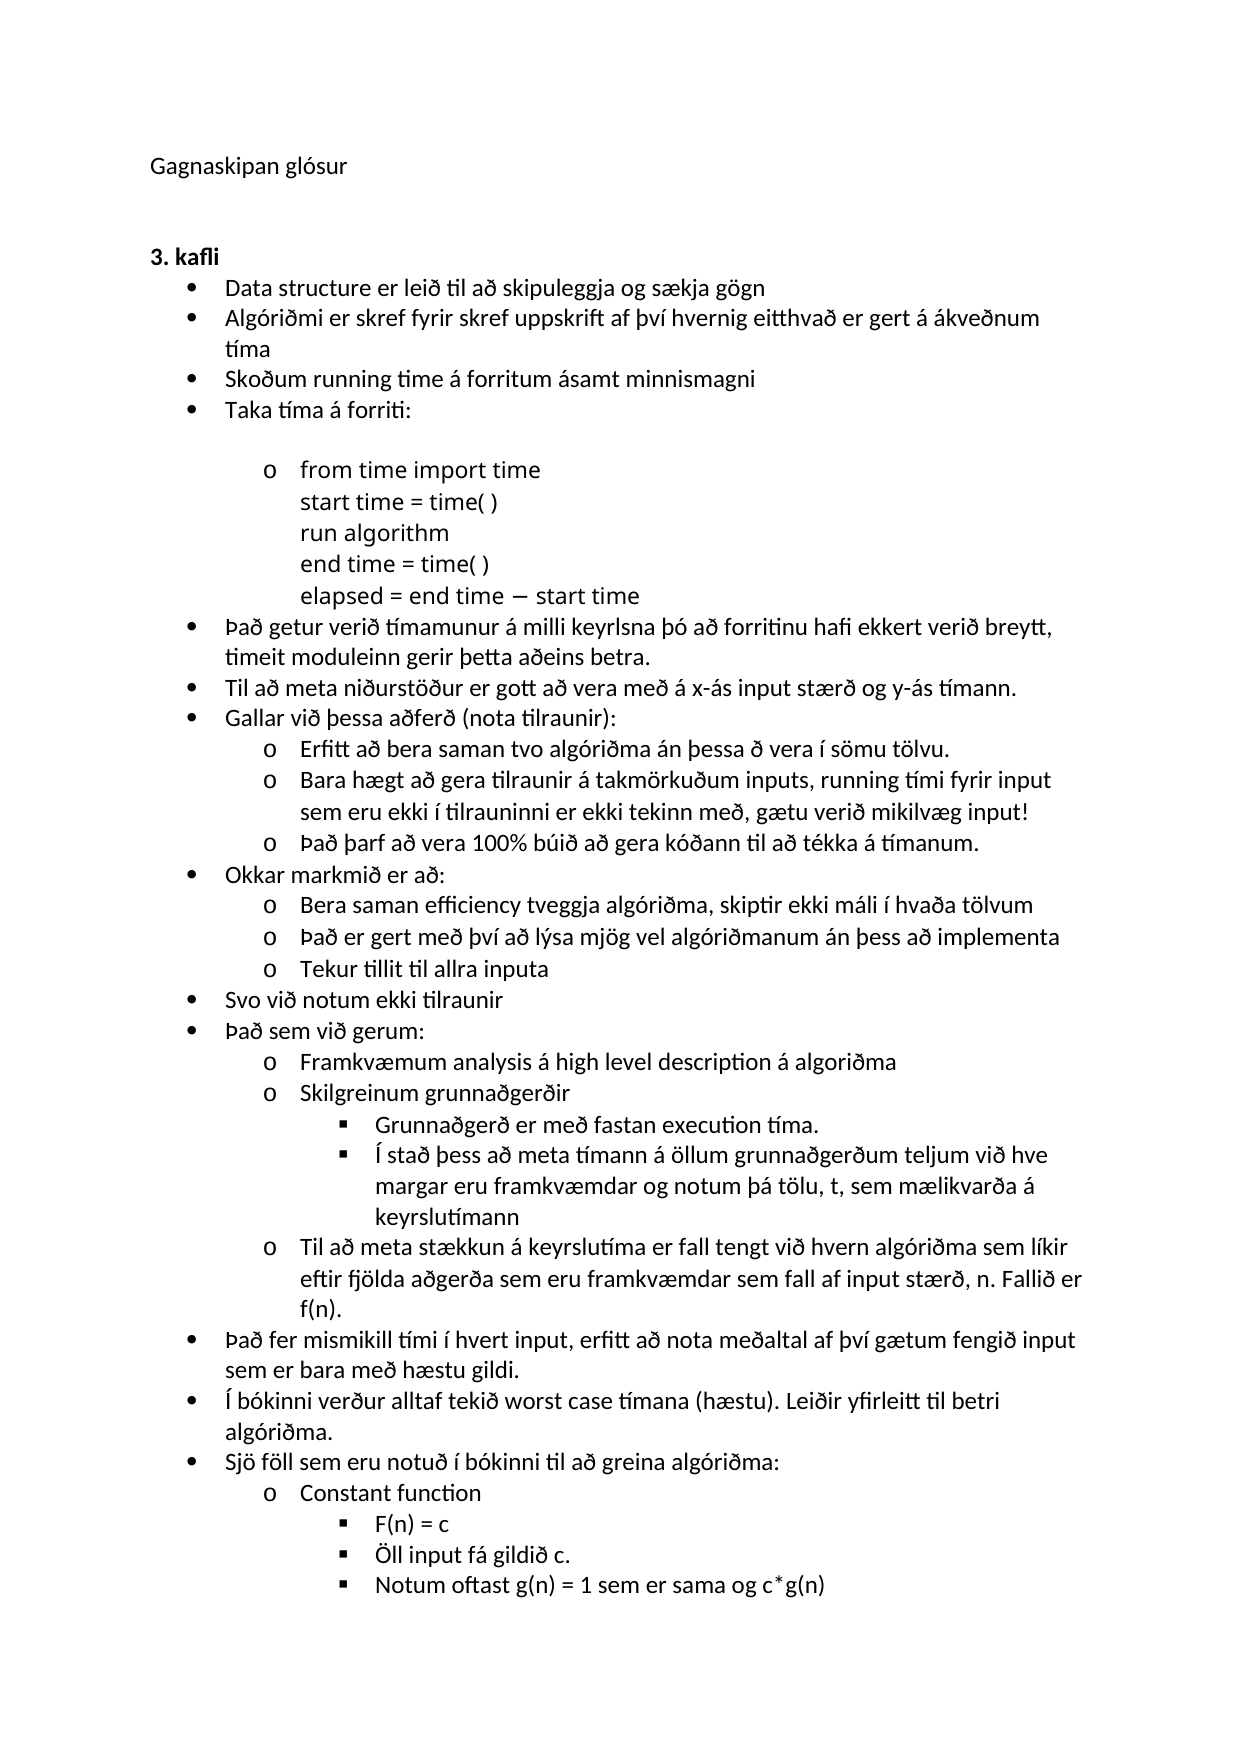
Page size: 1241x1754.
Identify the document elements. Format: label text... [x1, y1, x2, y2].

list Grunnaðgerð er með fastan execution tíma. [337, 1138, 1090, 1169]
list Skoðum running time á forritum ásamt minnismagni [187, 364, 1090, 394]
list F(n) = c [337, 1538, 1090, 1568]
list from time import time start time = time( ) run algorithm end time = time( ) elapsed = end time − start time [262, 454, 1090, 611]
list Gallar við þessa aðferð (nota tilraunir): [187, 732, 1090, 762]
list Erfitt að bera saman tvo algóriðma án þessa ð vera í sömu tölvu. [262, 762, 1090, 794]
list Til að meta stækkun á keyrslutíma er fall tengt við hvern algóriðma sem líkir eftir fjölda aðgerða sem eru framkvæmdar sem fall af input stærð, n. Fallið er f(n). [262, 1260, 1090, 1353]
list Okkar markmið er að: [187, 888, 1090, 918]
list Svo við notum ekki tilraunir [187, 1014, 1090, 1044]
list Í bókinni verður alltaf tekið worst case tímana (hæstu). Leiðir yfirleitt til betri algóriðma. [187, 1414, 1090, 1475]
list Skilgreinum grunnaðgerðir [262, 1107, 1090, 1138]
list Í stað þess að meta tímann á öllum grunnaðgerðum teljum við hve margar eru framkvæmdar og notum þá tölu, t, sem mælikvarða á keyrslutímann [337, 1169, 1090, 1260]
list Öll input fá gildið c. [337, 1568, 1090, 1599]
list Algóriðmi er skref fyrir skref uppskrift af því hvernig eitthvað er gert á ákveðnum tíma [187, 303, 1090, 364]
list Sjö föll sem eru notuð í bókinni til að greina algóriðma: [187, 1475, 1090, 1506]
list Það þarf að vera 100% búið að gera kóðann til að tékka á tímanum. [262, 856, 1090, 888]
text 3. kafli [150, 242, 1090, 272]
list Tekur tillit til allra inputa [262, 982, 1090, 1014]
list Taka tíma á forriti: [187, 394, 1090, 425]
text Gagnaskipan glósur [150, 150, 1090, 181]
list Það sem við gerum: [187, 1044, 1090, 1075]
list Það er gert með því að lýsa mjög vel algóriðmanum án þess að implementa [262, 950, 1090, 982]
list Það getur verið tímamunur á milli keyrlsna þó að forritinu hafi ekkert verið breytt, timeit moduleinn gerir þetta aðeins betra. [187, 640, 1090, 701]
list Bera saman efficiency tveggja algóriðma, skiptir ekki máli í hvaða tölvum [262, 918, 1090, 950]
list Data structure er leið til að skipuleggja og sækja gögn [187, 272, 1090, 303]
list Bara hægt að gera tilraunir á takmörkuðum inputs, running tími fyrir input sem eru ekki í tilrauninni er ekki tekinn með, gætu verið mikilvæg input! [262, 794, 1090, 856]
list Framkvæmum analysis á high level description á algoriðma [262, 1075, 1090, 1107]
list Til að meta niðurstöður er gott að vera með á x-ás input stærð og y-ás tímann. [187, 701, 1090, 732]
list Það fer mismikill tími í hvert input, erfitt að nota meðaltal af því gætum fengið input sem er bara með hæstu gildi. [187, 1353, 1090, 1414]
list Constant function [262, 1506, 1090, 1538]
